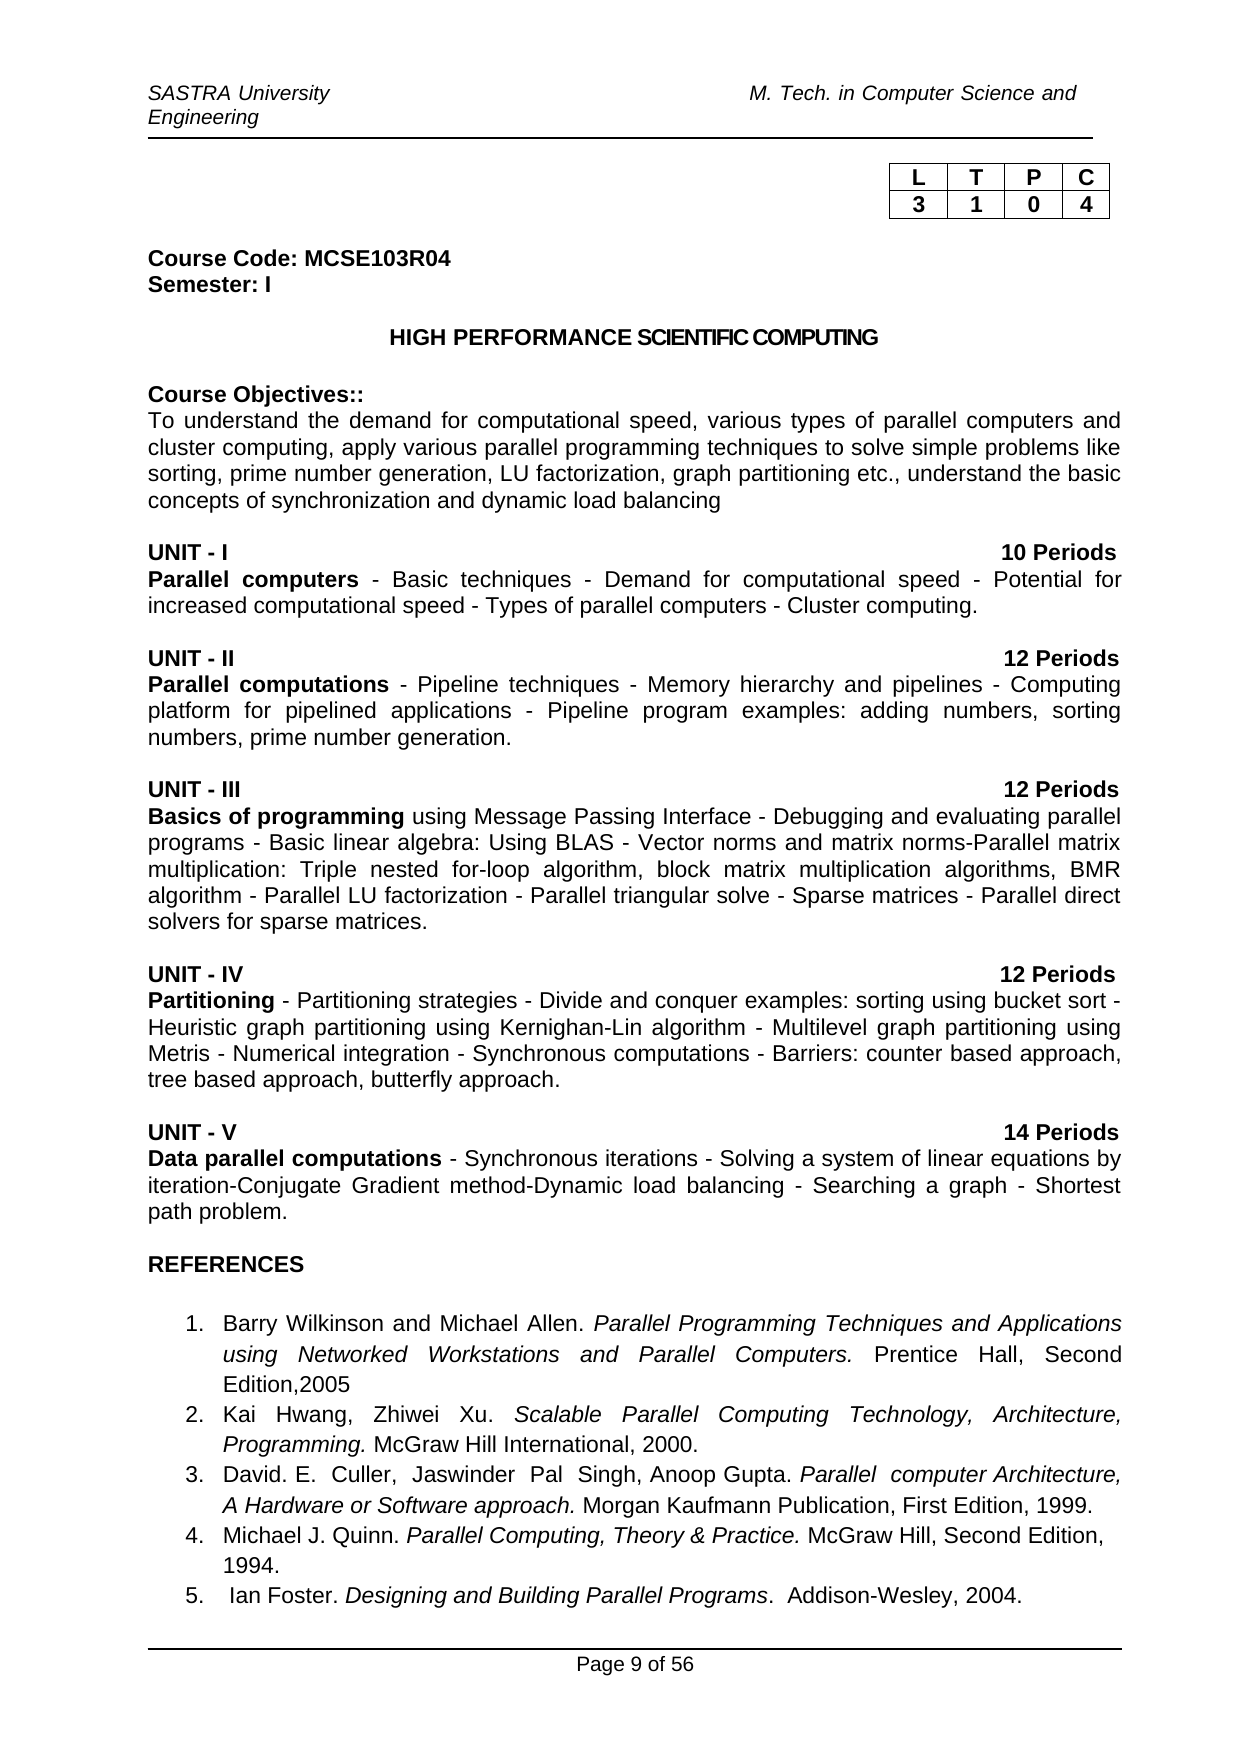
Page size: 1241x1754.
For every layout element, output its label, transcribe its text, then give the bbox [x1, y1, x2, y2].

table_cell 1 [948, 191, 1004, 217]
table_header C [1063, 164, 1109, 190]
text UNIT - V 14 Periods [148, 1119, 1122, 1145]
text UNIT - IV 12 Periods [148, 961, 1122, 987]
text Course Code: MCSE103R04 Semester: I [148, 245, 1122, 298]
list Barry Wilkinson and Michael Allen. Parallel Programming Techniques and Applications using Networked Workstations and Parallel Computers. Prentice Hall, Second Edition,2005 [185, 1310, 1122, 1397]
list Kai Hwang, Zhiwei Xu. Scalable Parallel Computing Technology, Architecture, Programming. McGraw Hill International, 2000. [185, 1401, 1122, 1457]
table_cell 3 [890, 191, 947, 217]
text UNIT - III 12 Periods [148, 776, 1122, 803]
table_header P [1005, 164, 1062, 190]
text Parallel computations - Pipeline techniques - Memory hierarchy and pipelines - Computing platform for pipelined applications - Pipeline program examples: adding numbers, sorting numbers, prime number generation. [148, 671, 1122, 750]
text Course Objectives:: [148, 381, 1122, 407]
text UNIT - I 10 Periods [148, 539, 1122, 566]
table_header T [948, 164, 1004, 190]
list Ian Foster. Designing and Building Parallel Programs. Addison-Wesley, 2004. [185, 1582, 1122, 1608]
list David. E. Culler, Jaswinder Pal Singh, Anoop Gupta. Parallel computer Architecture, A Hardware or Software approach. Morgan Kaufmann Publication, First Edition, 1999. [185, 1461, 1122, 1518]
text Parallel computers - Basic techniques - Demand for computational speed - Potential for increased computational speed - Types of parallel computers - Cluster computing. [148, 566, 1122, 618]
text To understand the demand for computational speed, various types of parallel computers and cluster computing, apply various parallel programming techniques to solve simple problems like sorting, prime number generation, LU factorization, graph partitioning etc., understand the basic concepts of synchronization and dynamic load balancing [148, 407, 1122, 513]
text Basics of programming using Message Passing Interface - Debugging and evaluating parallel programs - Basic linear algebra: Using BLAS - Vector norms and matrix norms-Parallel matrix multiplication: Triple nested for-loop algorithm, block matrix multiplication algorithms, BMR algorithm - Parallel LU factorization - Parallel triangular solve - Sparse matrices - Parallel direct solvers for sparse matrices. [148, 803, 1122, 934]
table_cell 4 [1063, 191, 1109, 217]
text Data parallel computations - Synchronous iterations - Solving a system of linear equations by iteration-Conjugate Gradient method-Dynamic load balancing - Searching a graph - Shortest path problem. [148, 1145, 1122, 1224]
text UNIT - II 12 Periods [148, 645, 1122, 671]
text Partitioning - Partitioning strategies - Divide and conquer examples: sorting using bucket sort -Heuristic graph partitioning using Kernighan-Lin algorithm - Multilevel graph partitioning using Metris - Numerical integration - Synchronous computations - Barriers: counter based approach, tree based approach, butterfly approach. [148, 987, 1122, 1093]
text HIGH PERFORMANCE SCIENTIFIC COMPUTING [148, 324, 1122, 350]
text REFERENCES [148, 1251, 1122, 1277]
table_cell 0 [1005, 191, 1062, 217]
table_header L [890, 164, 947, 190]
list Michael J. Quinn. Parallel Computing, Theory & Practice. McGraw Hill, Second Edition, 1994. [185, 1522, 1122, 1578]
